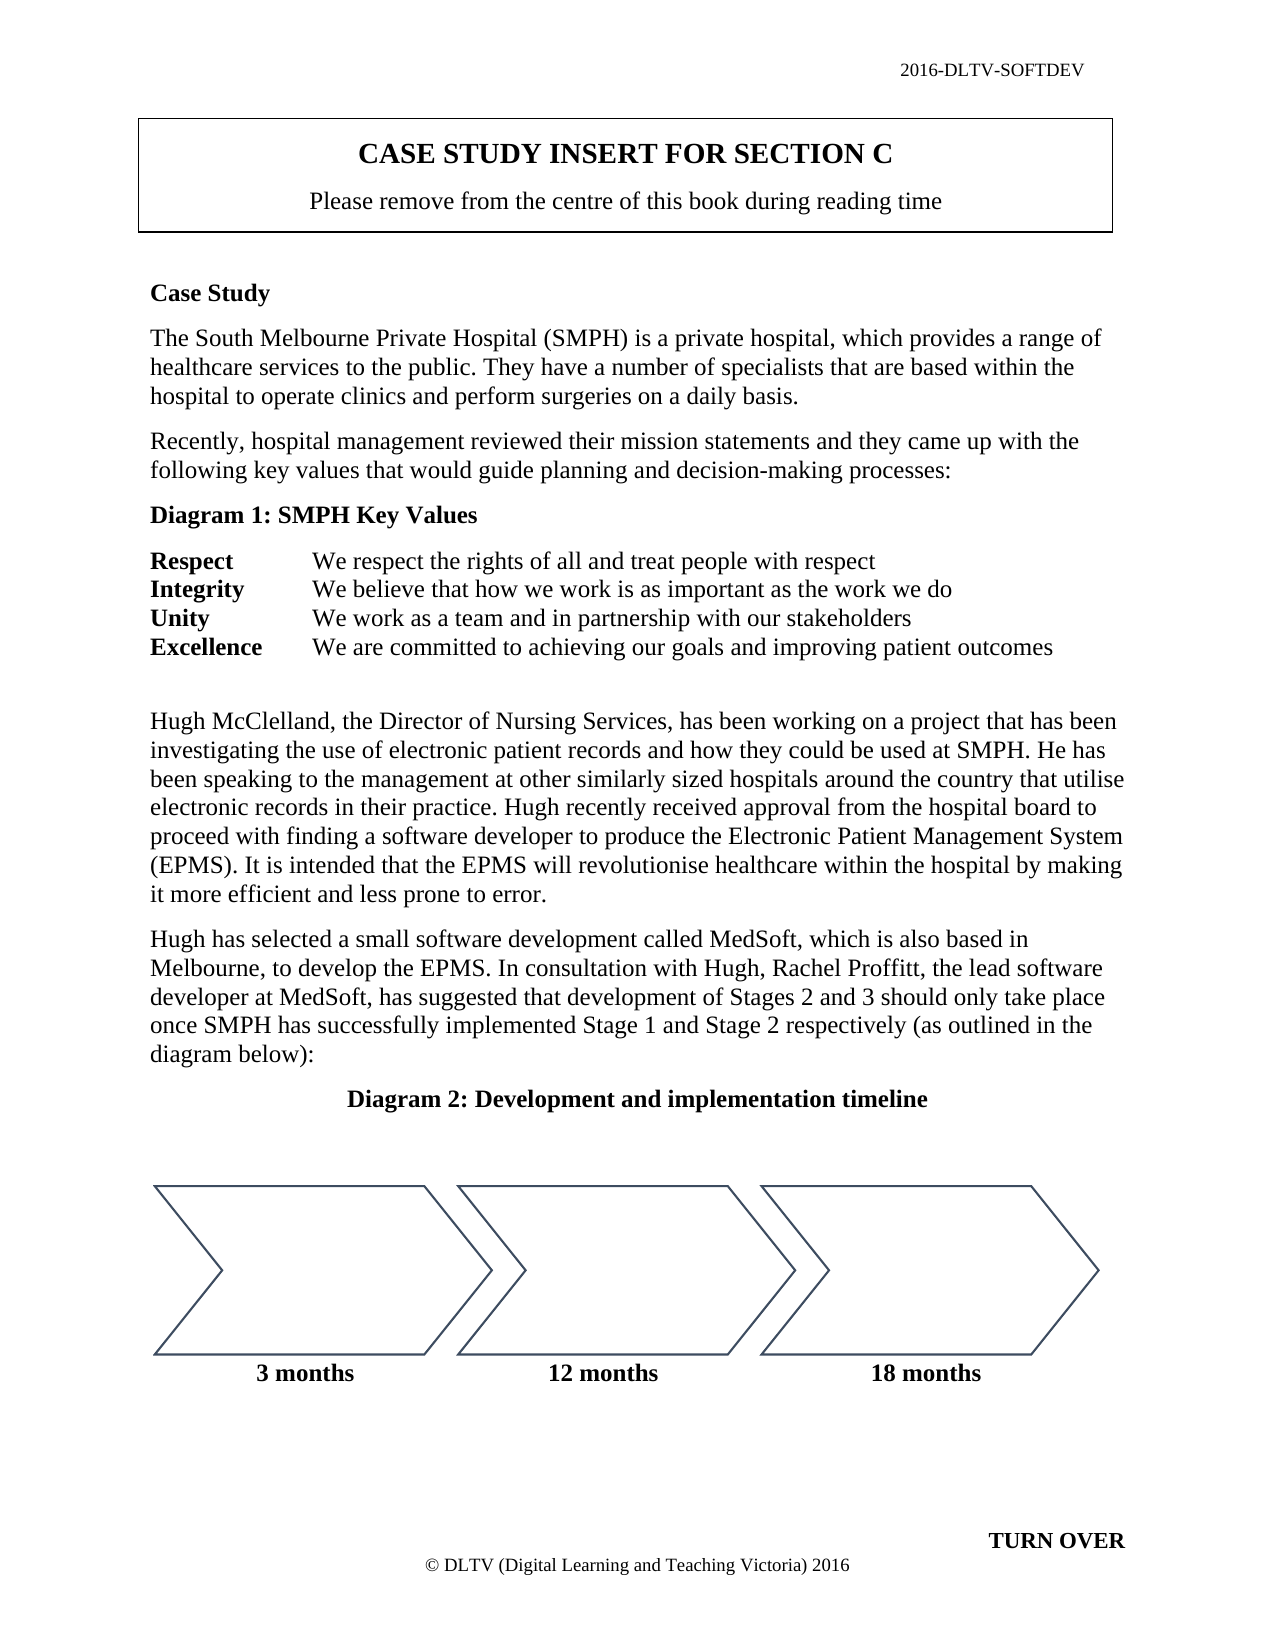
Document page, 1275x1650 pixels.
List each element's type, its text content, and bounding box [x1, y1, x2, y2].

text Hugh has selected a small software development called MedSoft, which is also based in Melbourne, to develop the EPMS. In consultation with Hugh, Rachel Proffitt, the lead software developer at MedSoft, has suggested that development of Stages 2 and 3 should only take place once SMPH has successfully implemented Stage 1 and Stage 2 respectively (as outlined in the diagram below): [150, 924, 1125, 1068]
text Diagram 1: SMPH Key Values [150, 500, 1125, 529]
table_cell Unity [139, 603, 301, 632]
table_cell We are committed to achieving our goals and improving patient outcomes [301, 632, 1113, 661]
text Case Study [150, 278, 1125, 307]
table_header Respect [139, 546, 301, 574]
table_cell Integrity [139, 575, 301, 603]
table_cell Excellence [139, 632, 301, 661]
text The South Melbourne Private Hospital (SMPH) is a private hospital, which provides a range of healthcare services to the public. They have a number of specialists that are based within the hospital to operate clinics and perform surgeries on a daily basis. [150, 323, 1125, 409]
table_header 3 months 12 months 18 months [139, 1130, 1114, 1415]
text Hugh McClelland, the Director of Nursing Services, has been working on a project that has been investigating the use of electronic patient records and how they could be used at SMPH. He has been speaking to the management at other similarly sized hospitals around the country that utilise electronic records in their practice. Hugh recently received approval from the hospital board to proceed with finding a software developer to produce the Electronic Patient Management System (EPMS). It is intended that the EPMS will revolutionise healthcare within the hospital by making it more efficient and less prone to error. [150, 706, 1125, 907]
table_cell We work as a team and in partnership with our stakeholders [301, 603, 1113, 632]
text Diagram 2: Development and implementation timeline [150, 1084, 1125, 1113]
table_header We respect the rights of all and treat people with respect [301, 546, 1113, 574]
table_header CASE STUDY INSERT FOR SECTION C Please remove from the centre of this book during reading time [139, 119, 1112, 231]
table_cell We believe that how we work is as important as the work we do [301, 575, 1113, 603]
text Recently, hospital management reviewed their mission statements and they came up with the following key values that would guide planning and decision-making processes: [150, 426, 1125, 484]
